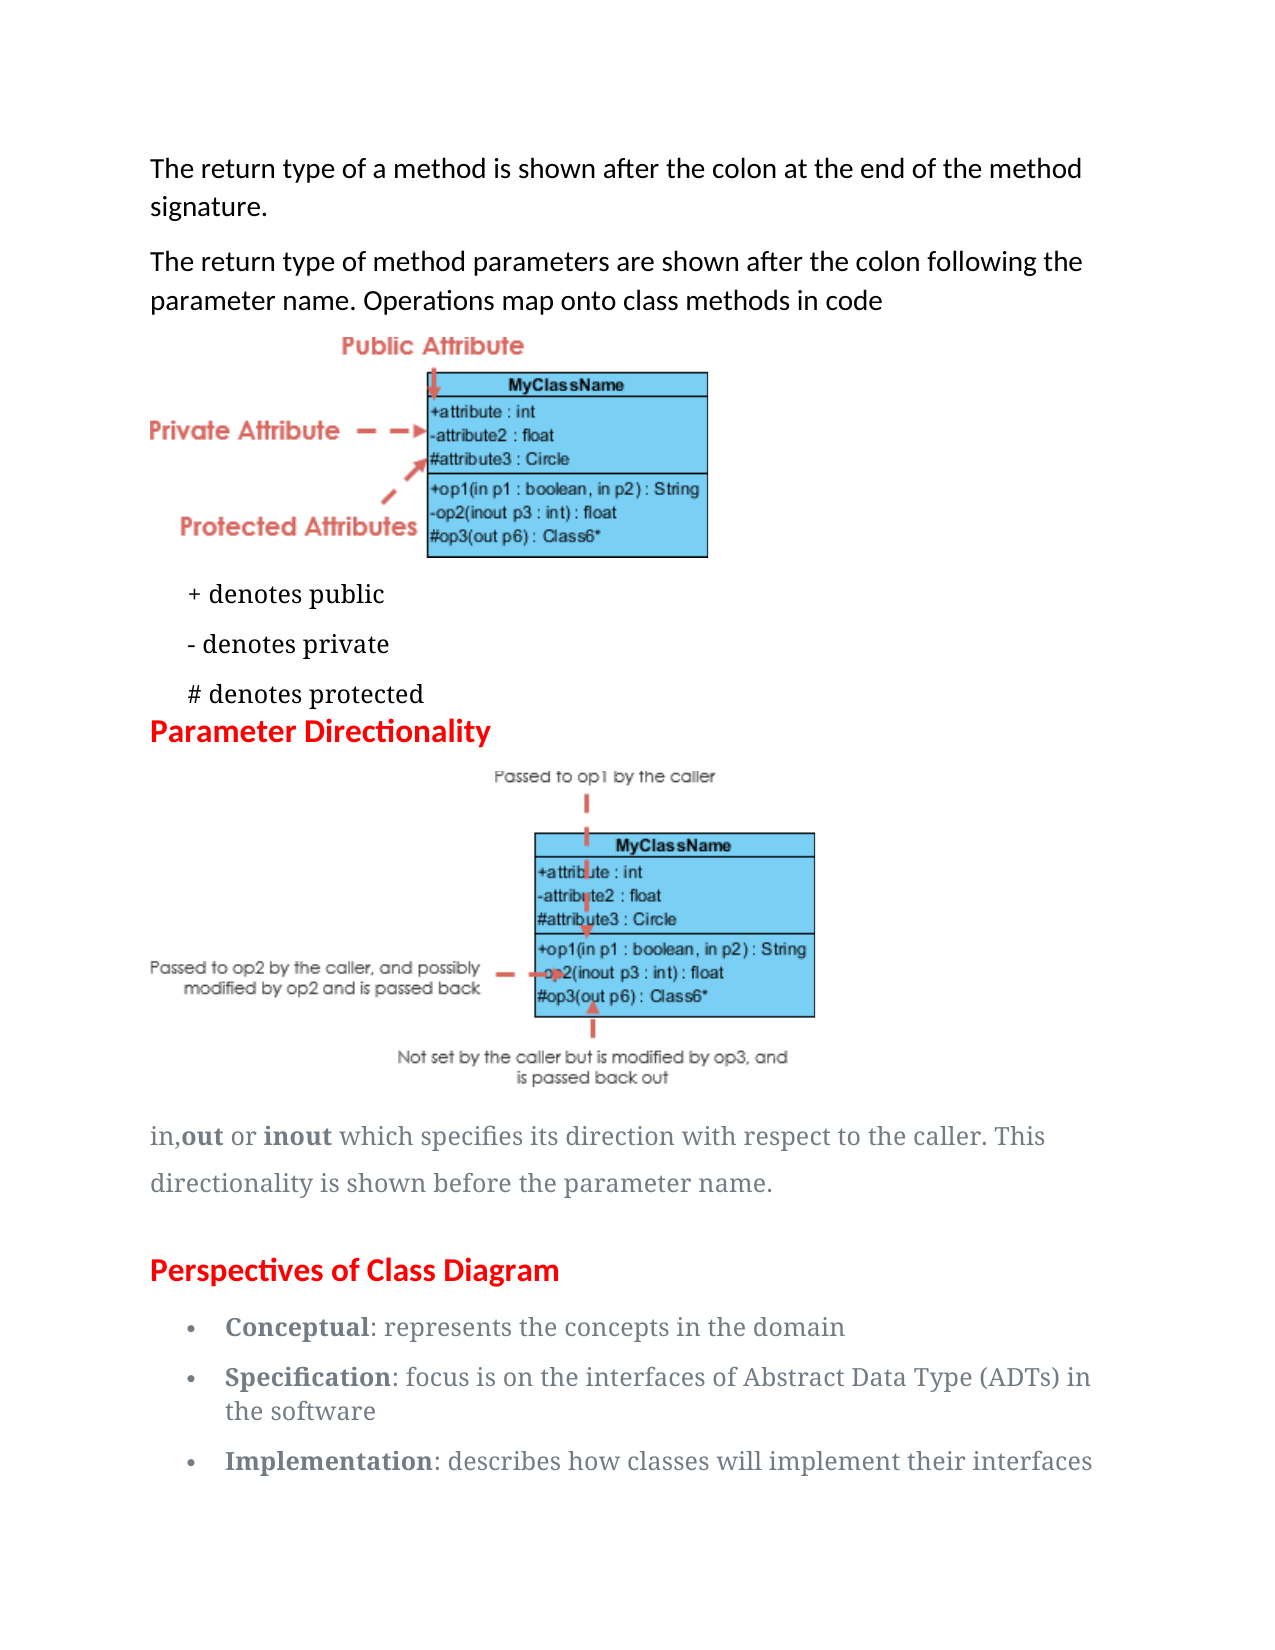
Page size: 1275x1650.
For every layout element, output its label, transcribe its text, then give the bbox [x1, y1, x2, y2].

picture [150, 771, 816, 1087]
text Perspectives of Class Diagram [150, 1249, 1125, 1290]
text + denotes public [187, 577, 1125, 611]
text - denotes private [187, 627, 1125, 661]
text in,out or inout which specifies its direction with respect to the caller. This directionality is shown before the parameter name. [150, 1107, 1125, 1199]
text The return type of a method is shown after the colon at the end of the method signature. [150, 150, 1125, 224]
text # denotes protected [187, 676, 1125, 710]
picture [150, 337, 709, 558]
text Parameter Directionality [150, 710, 1125, 751]
text The return type of method parameters are shown after the colon following the parameter name. Operations map onto class methods in code [150, 243, 1125, 318]
list Implementation: describes how classes will implement their interfaces [187, 1443, 1125, 1477]
list Specification: focus is on the interfaces of Abstract Data Type (ADTs) in the software [187, 1359, 1125, 1428]
list Conceptual: represents the concepts in the domain [187, 1310, 1125, 1344]
